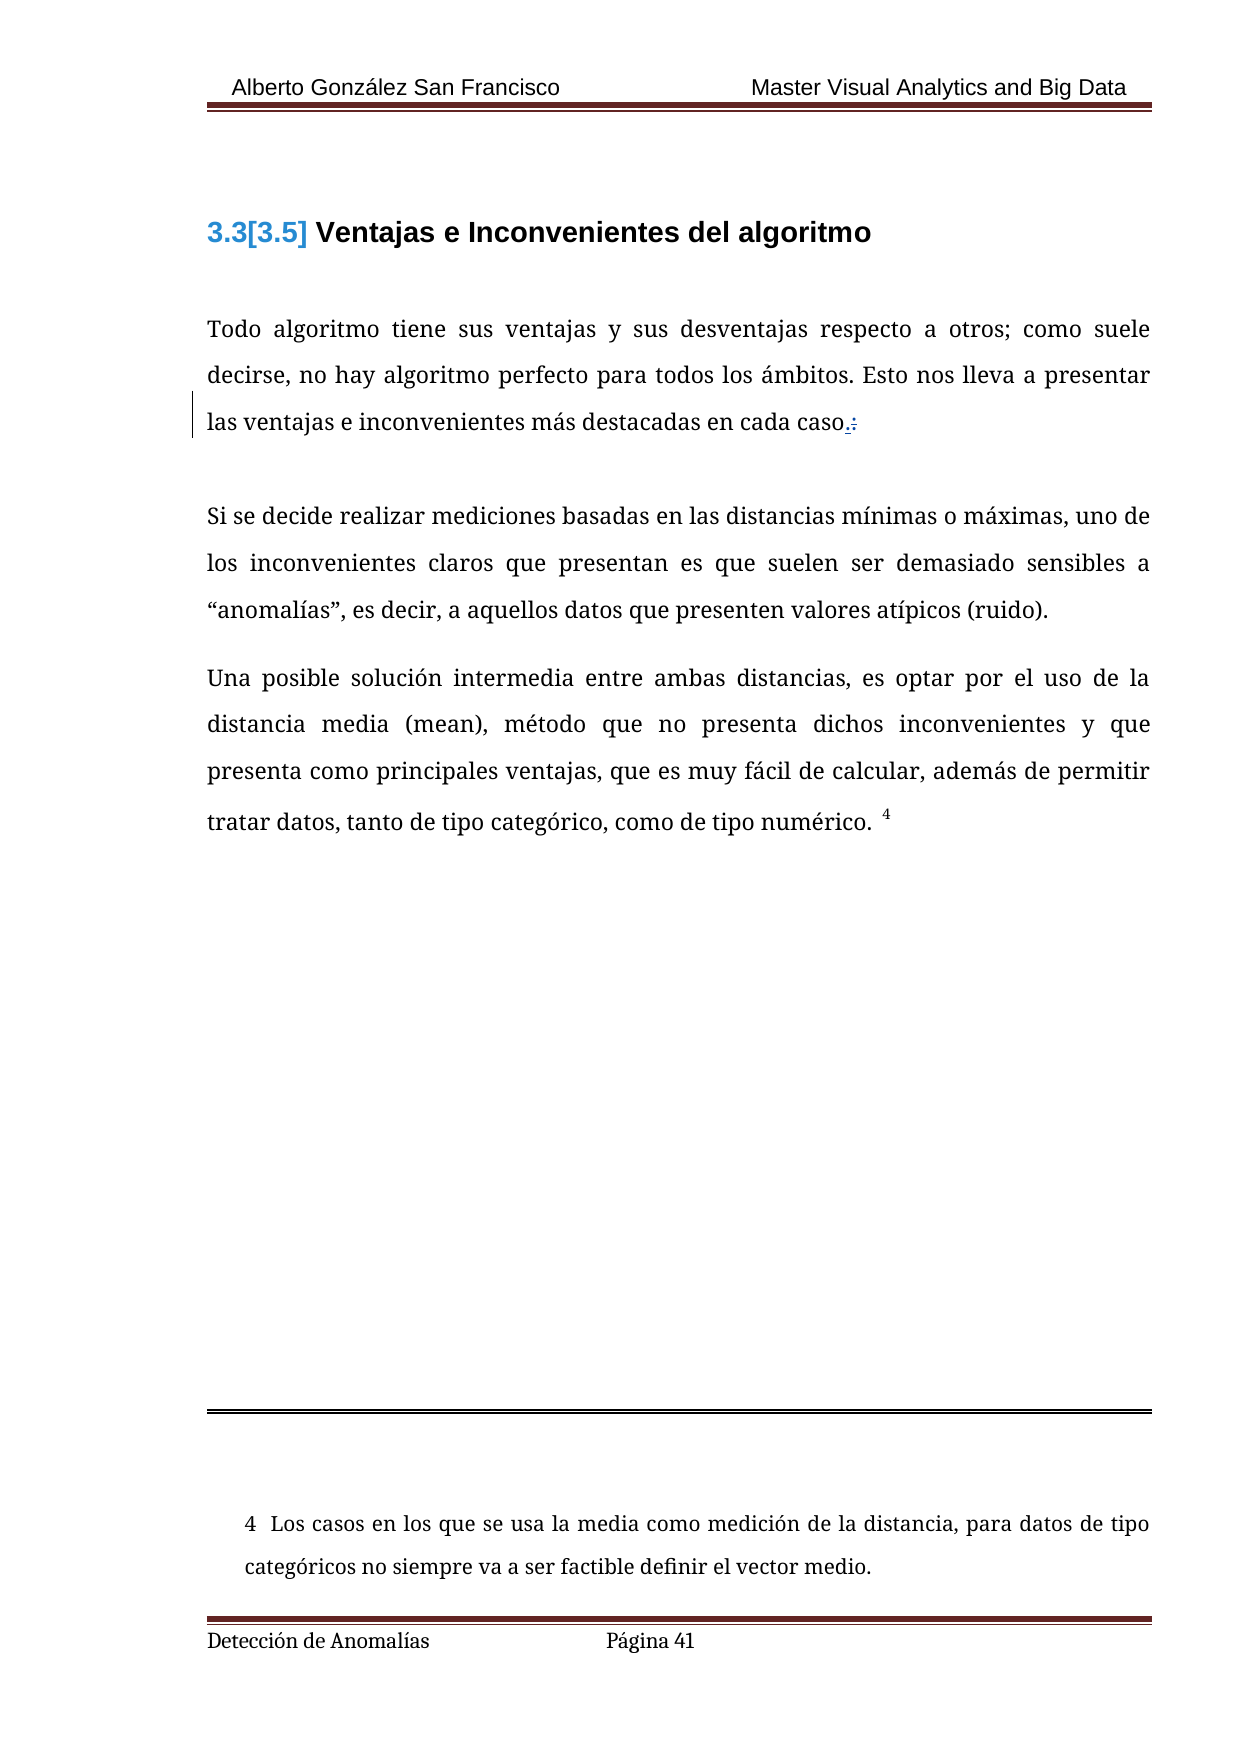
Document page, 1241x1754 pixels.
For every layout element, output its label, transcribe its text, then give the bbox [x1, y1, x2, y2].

text Una posible solución intermedia entre ambas distancias, es optar por el uso de la distancia media (mean), método que no presenta dichos inconvenientes y que presenta como principales ventajas, que es muy fácil de calcular, además de permitir tratar datos, tanto de tipo categórico, como de tipo numérico. 4 [207, 662, 1152, 838]
text 4 Los casos en los que se usa la media como medición de la distancia, para datos de tipo categóricos no siempre va a ser factible definir el vector medio. [244, 1509, 1152, 1580]
text Si se decide realizar mediciones basadas en las distancias mínimas o máximas, uno de los inconvenientes claros que presentan es que suelen ser demasiado sensibles a “anomalías”, es decir, a aquellos datos que presenten valores atípicos (ruido). [207, 500, 1152, 625]
subtitle Ventajas e Inconvenientes del algoritmo [207, 215, 1152, 249]
text Todo algoritmo tiene sus ventajas y sus desventajas respecto a otros; como suele decirse, no hay algoritmo perfecto para todos los ámbitos. Esto nos lleva a presentar las ventajas e inconvenientes más destacadas en cada caso [207, 313, 1152, 438]
